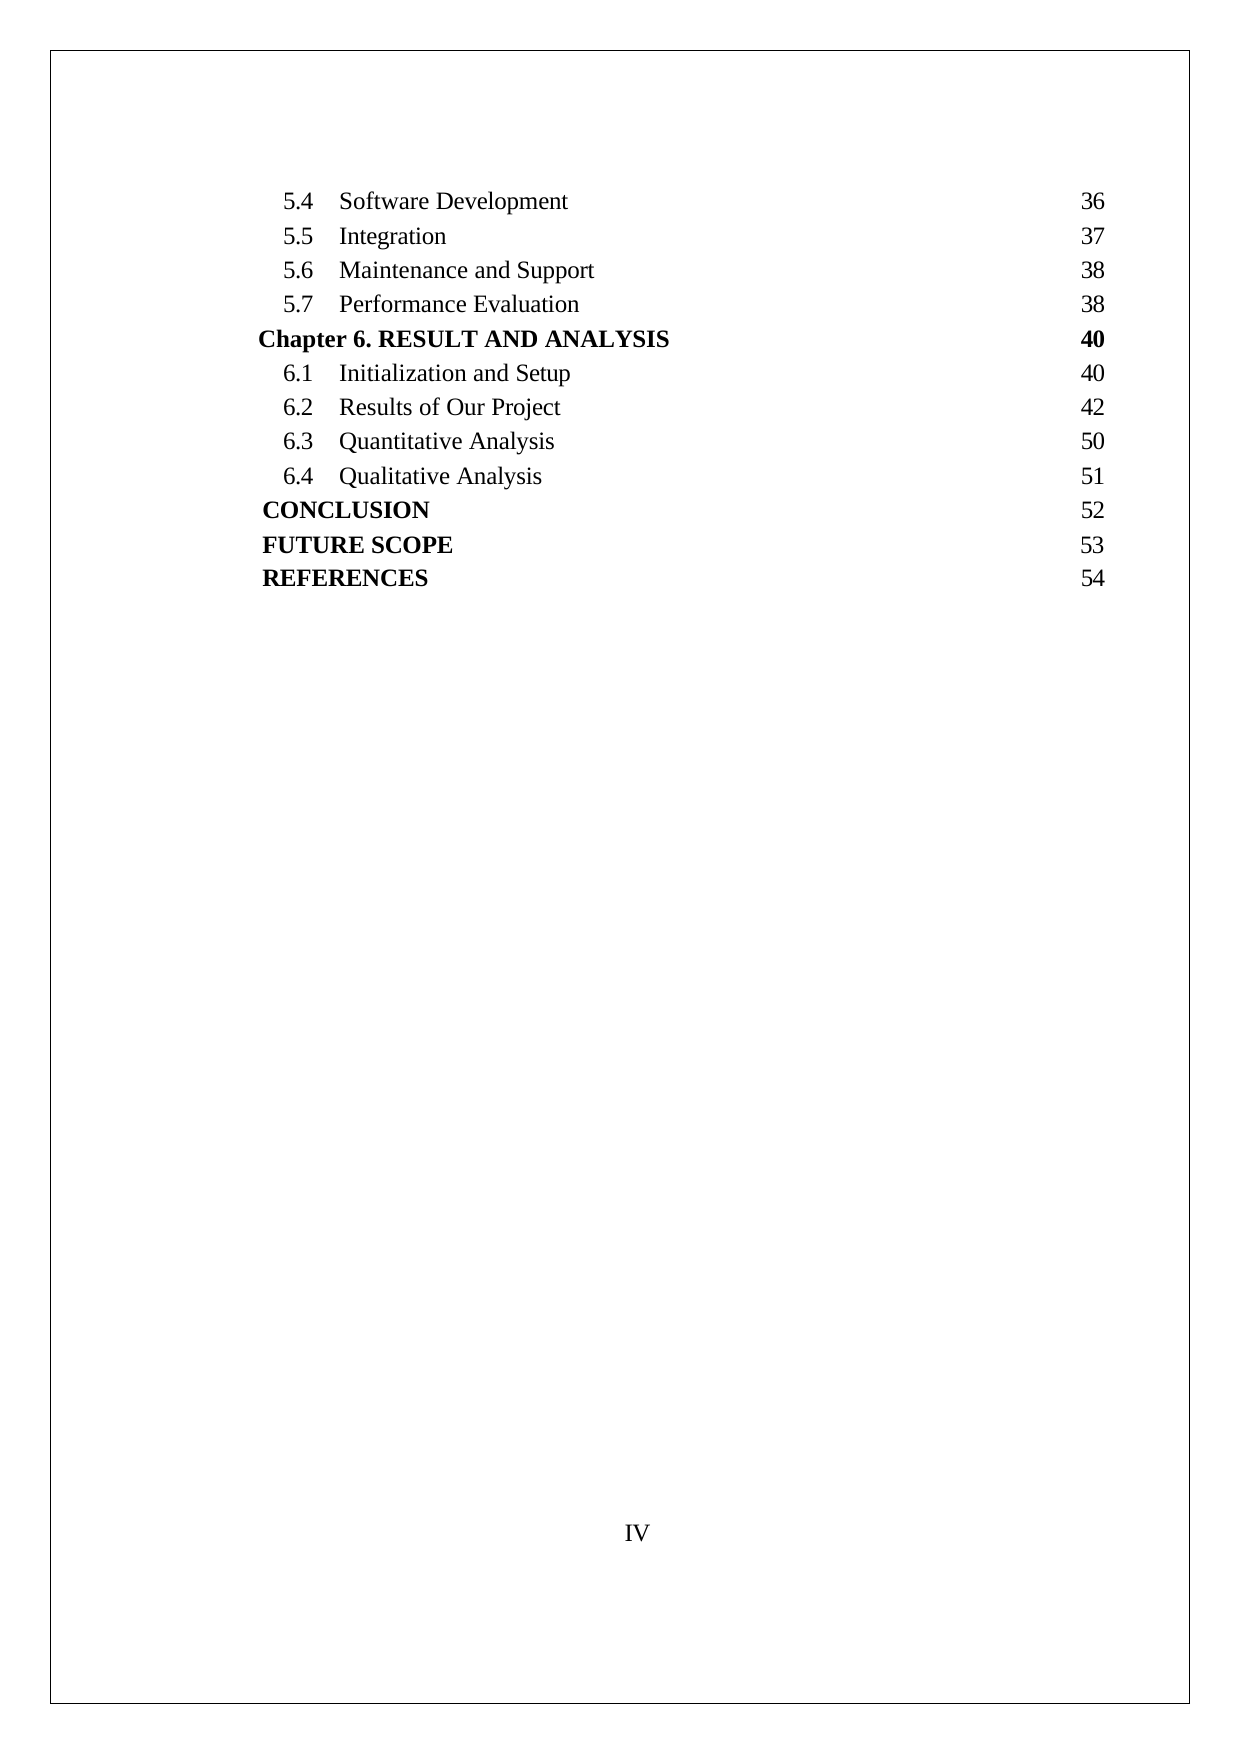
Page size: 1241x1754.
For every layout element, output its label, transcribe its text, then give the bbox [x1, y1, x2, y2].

table_header 36 [875, 188, 1110, 218]
table_cell 6.3 Quantitative Analysis [253, 424, 875, 458]
table_cell 38 [875, 253, 1110, 287]
table_cell 5.5 Integration [253, 219, 875, 253]
table_cell Chapter 6. RESULT AND ANALYSIS [253, 322, 875, 356]
table_cell 42 [875, 390, 1110, 424]
table_cell REFERENCES [253, 563, 875, 593]
table_cell 6.1 Initialization and Setup [253, 356, 875, 390]
table_cell 53 [875, 528, 1110, 562]
table_cell 5.7 Performance Evaluation [253, 287, 875, 322]
table_cell 50 [875, 424, 1110, 458]
table_cell 6.2 Results of Our Project [253, 390, 875, 424]
table_cell 52 [875, 493, 1110, 528]
table_header 5.4 Software Development [253, 188, 875, 218]
table_cell 6.4 Qualitative Analysis [253, 458, 875, 493]
table_cell 5.6 Maintenance and Support [253, 253, 875, 287]
table_cell 37 [875, 219, 1110, 253]
table_cell CONCLUSION [253, 493, 875, 528]
table_cell FUTURE SCOPE [253, 528, 875, 562]
table_cell 54 [875, 563, 1110, 593]
table_cell 40 [875, 356, 1110, 390]
table_cell 40 [875, 322, 1110, 356]
table_cell 51 [875, 458, 1110, 493]
table_cell 38 [875, 287, 1110, 322]
